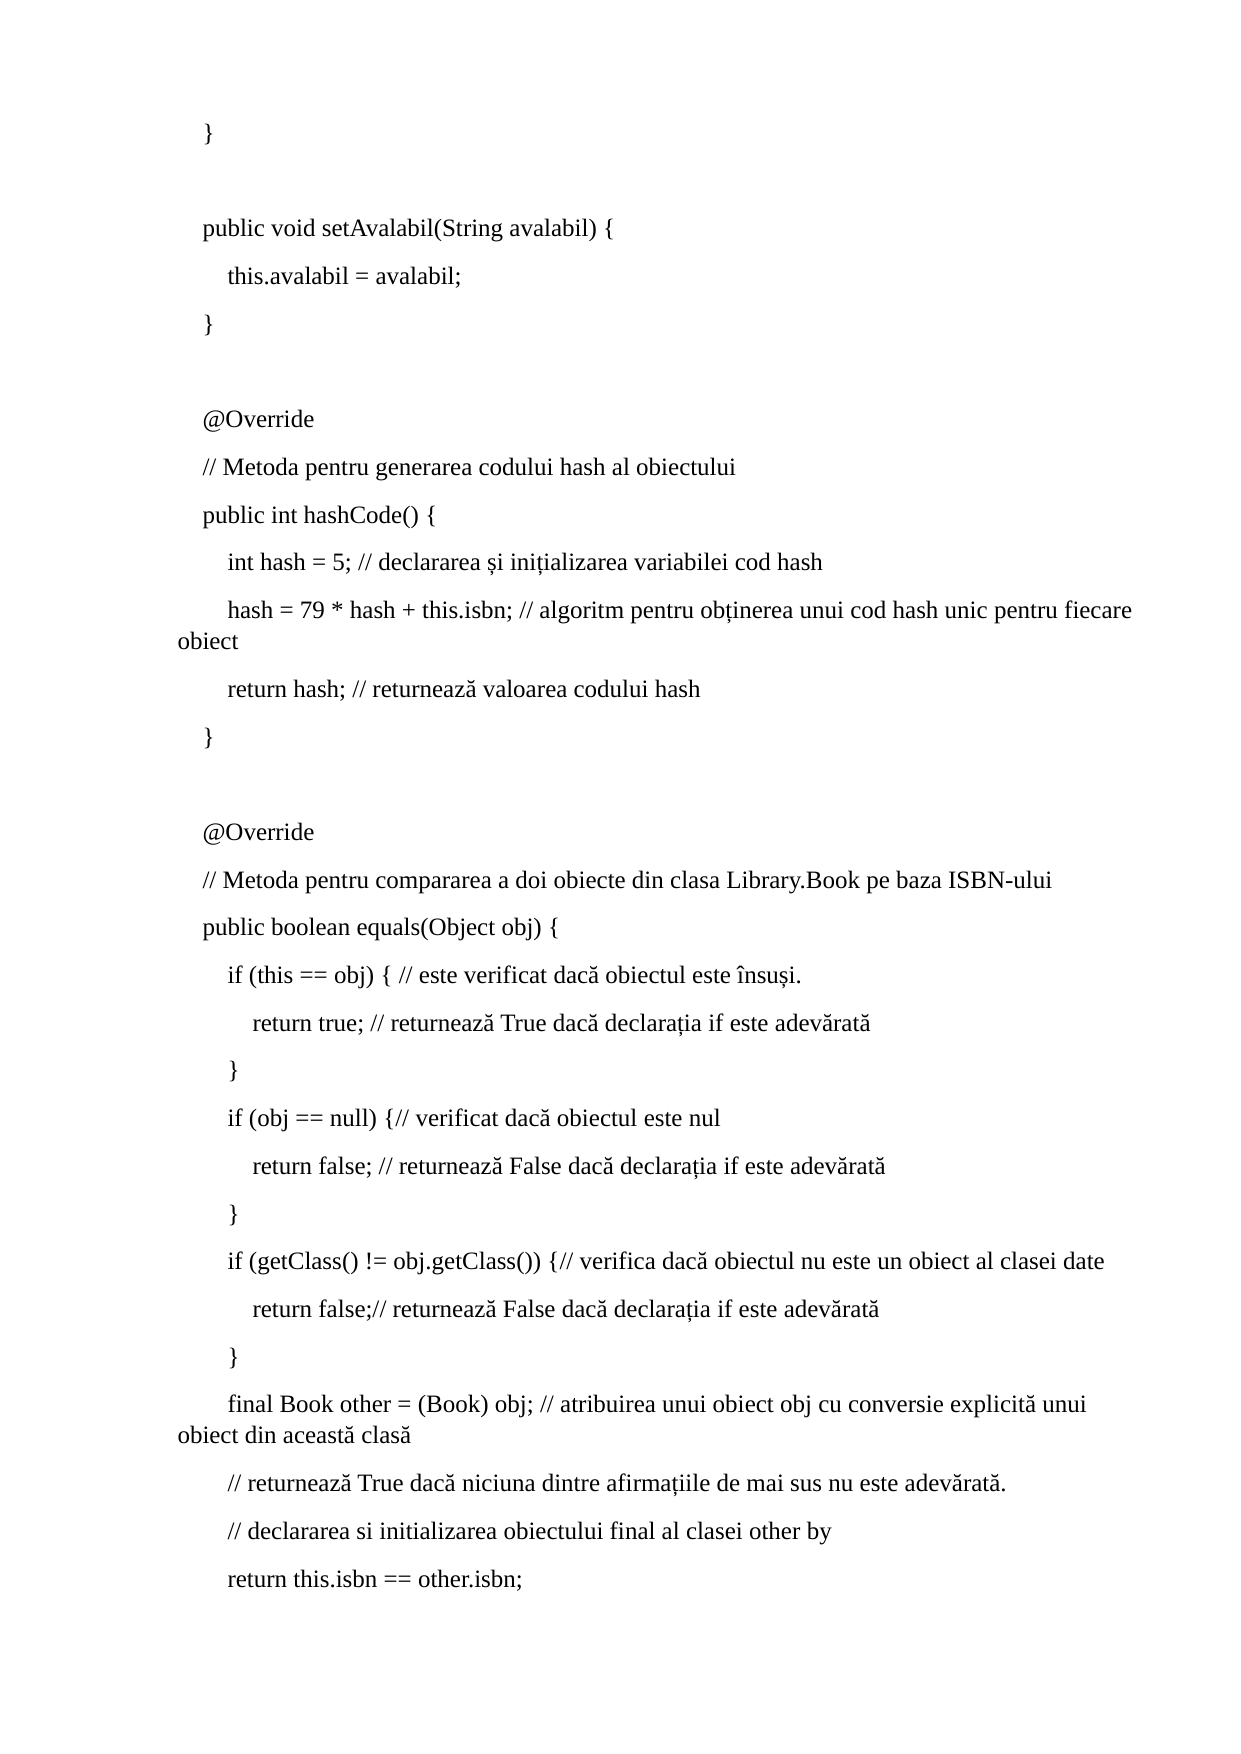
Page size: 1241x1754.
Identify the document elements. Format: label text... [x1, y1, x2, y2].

text // returnează True dacă niciuna dintre afirmațiile de mai sus nu este adevărată. [177, 1468, 1152, 1497]
text if (this == obj) { // este verificat dacă obiectul este însuși. [177, 960, 1152, 989]
text return false;// returnează False dacă declarația if este adevărată [177, 1294, 1152, 1323]
text @Override [177, 817, 1152, 846]
text // Metoda pentru compararea a doi obiecte din clasa Library.Book pe baza ISBN-ului [177, 865, 1152, 893]
text } [177, 722, 1152, 750]
text return false; // returnează False dacă declarația if este adevărată [177, 1151, 1152, 1180]
text return hash; // returnează valoarea codului hash [177, 674, 1152, 703]
text // Metoda pentru generarea codului hash al obiectului [177, 452, 1152, 481]
text public int hashCode() { [177, 500, 1152, 528]
text public void setAvalabil(String avalabil) { [177, 213, 1152, 242]
text if (obj == null) {// verificat dacă obiectul este nul [177, 1103, 1152, 1132]
text } [177, 1342, 1152, 1371]
text } [177, 309, 1152, 338]
text } [177, 1056, 1152, 1084]
text } [177, 118, 1152, 147]
text return true; // returnează True dacă declarația if este adevărată [177, 1008, 1152, 1037]
text @Override [177, 404, 1152, 433]
text int hash = 5; // declararea și inițializarea variabilei cod hash [177, 547, 1152, 576]
text this.avalabil = avalabil; [177, 261, 1152, 290]
text } [177, 1199, 1152, 1227]
text // declararea si initializarea obiectului final al clasei other by [177, 1516, 1152, 1545]
text if (getClass() != obj.getClass()) {// verifica dacă obiectul nu este un obiect al clasei date [177, 1246, 1152, 1275]
text return this.isbn == other.isbn; [177, 1564, 1152, 1592]
text final Book other = (Book) obj; // atribuirea unui obiect obj cu conversie explicită unui obiect din această clasă [177, 1389, 1152, 1449]
text public boolean equals(Object obj) { [177, 912, 1152, 941]
text hash = 79 * hash + this.isbn; // algoritm pentru obținerea unui cod hash unic pentru fiecare obiect [177, 595, 1152, 655]
